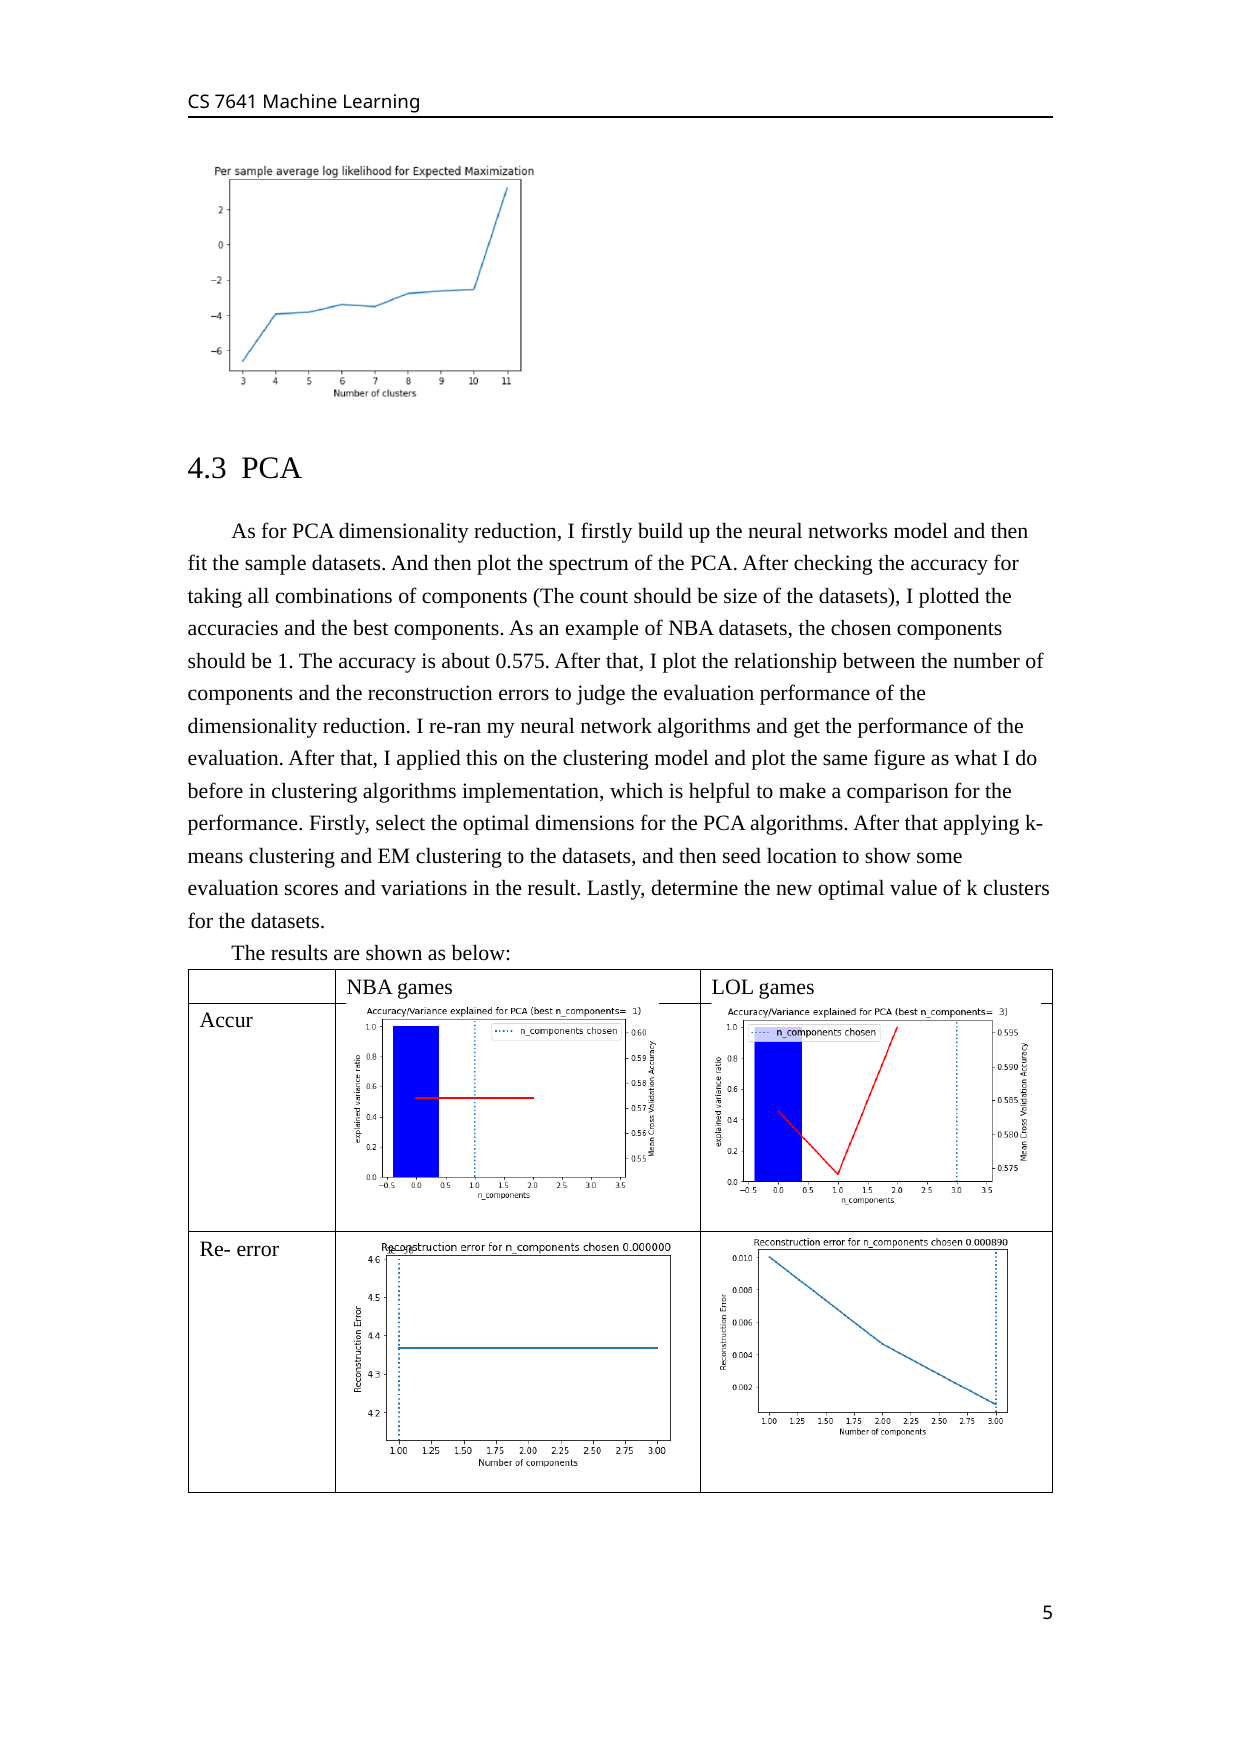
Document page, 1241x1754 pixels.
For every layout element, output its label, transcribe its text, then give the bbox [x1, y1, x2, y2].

table_cell [336, 1232, 700, 1492]
table_header [189, 970, 335, 1002]
table_cell Re- error [189, 1232, 335, 1492]
table_cell [701, 1232, 1052, 1492]
table_cell [336, 1004, 700, 1231]
picture [711, 1232, 1025, 1440]
text As for PCA dimensionality reduction, I firstly build up the neural networks model and then fit the sample datasets. And then plot the spectrum of the PCA. After checking the accuracy for taking all combinations of components (The count should be size of the datasets), I plotted the accuracies and the best components. As an example of NBA datasets, the chosen components should be 1. The accuracy is about 0.575. After that, I plot the relationship between the number of components and the reconstruction errors to judge the evaluation performance of the dimensionality reduction. I re-ran my neural network algorithms and get the performance of the evaluation. After that, I applied this on the clustering model and plot the same figure as what I do before in clustering algorithms implementation, which is helpful to make a comparison for the performance. Firstly, select the optimal dimensions for the PCA algorithms. After that applying k-means clustering and EM clustering to the datasets, and then seed location to show some evaluation scores and variations in the result. Lastly, determine the new optimal value of k clusters for the datasets. [187, 514, 1053, 936]
picture [711, 1003, 1041, 1210]
table_header LOL games [701, 970, 1052, 1002]
picture [187, 159, 552, 406]
table_cell [701, 1004, 1052, 1231]
subtitle PCA [187, 434, 1053, 499]
picture [346, 1232, 688, 1473]
table_header NBA games [336, 970, 700, 1002]
picture [346, 1003, 659, 1204]
text The results are shown as below: [187, 936, 1053, 969]
table_cell Accur [189, 1004, 335, 1231]
